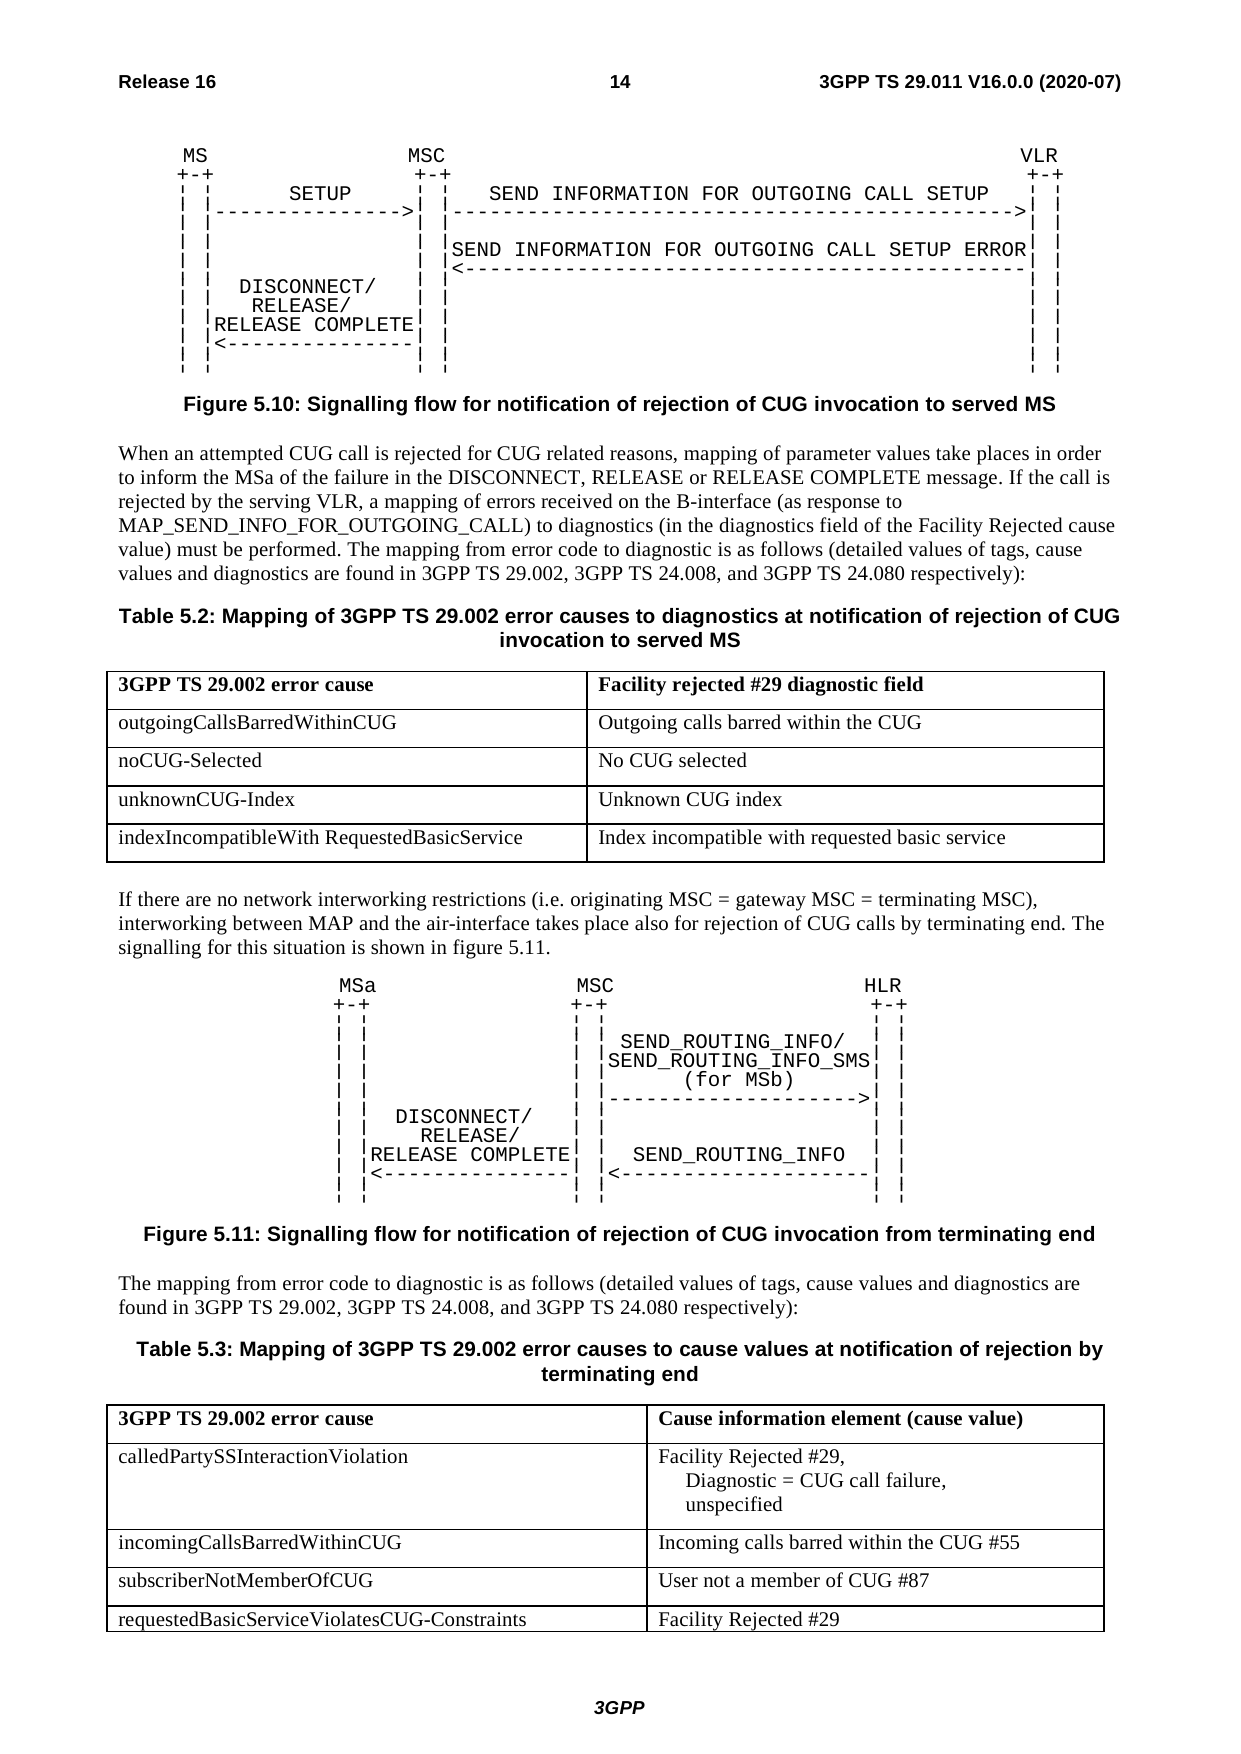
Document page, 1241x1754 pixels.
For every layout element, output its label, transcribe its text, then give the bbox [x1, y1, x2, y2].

text Figure 5.10: Signalling flow for notification of rejection of CUG invocation to served MS [118, 391, 1122, 416]
table_cell Outgoing calls barred within the CUG [588, 710, 1103, 747]
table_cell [108, 1607, 646, 1631]
text Table 5.3: Mapping of 3GPP TS 29.002 error causes to cause values at notification of rejection by terminating end [118, 1337, 1122, 1386]
text The mapping from error code to diagnostic is as follows (detailed values of tags, cause values and diagnostics are found in 3GPP TS 29.002, 3GPP TS 24.008, and 3GPP TS 24.080 respectively): [118, 1271, 1122, 1319]
table_cell unknownCUG-Index [108, 787, 586, 823]
table_cell indexIncompatibleWith RequestedBasicService [108, 825, 586, 861]
text MSa MSC HLR +-+ +-+ +-+ ¦ ¦ ¦ ¦ ¦ ¦ ¦ ¦ ¦ ¦ SEND_ROUTING_INFO/ ¦ ¦ ¦ ¦ ¦ ¦SEND_ROUTING_INFO_SMS¦ ¦ ¦ ¦ ¦ ¦ (for MSb) ¦ ¦ ¦ ¦ ¦ ¦-------------------->¦ ¦ ¦ ¦ DISCONNECT/ ¦ ¦ ¦ ¦ ¦ ¦ RELEASE/ ¦ ¦ ¦ ¦ ¦ ¦RELEASE COMPLETE¦ ¦ SEND_ROUTING_INFO ¦ ¦ ¦ ¦<---------------¦ ¦<--------------------¦ ¦ ¦ ¦ ¦ ¦ ¦ ¦ [118, 978, 1122, 1203]
table_cell calledPartySSInteractionViolation [108, 1444, 646, 1529]
table_cell subscriberNotMemberOfCUG [108, 1568, 646, 1605]
table_header Facility rejected #29 diagnostic field [588, 672, 1103, 709]
table_cell Facility Rejected #29, Diagnostic = CUG call failure, unspecified [648, 1444, 1103, 1529]
table_cell Unknown CUG index [588, 787, 1103, 823]
text When an attempted CUG call is rejected for CUG related reasons, mapping of parameter values take places in order to inform the MSa of the failure in the DISCONNECT, RELEASE or RELEASE COMPLETE message. If the call is rejected by the serving VLR, a mapping of errors received on the B-interface (as response to MAP_SEND_INFO_FOR_OUTGOING_CALL) to diagnostics (in the diagnostics field of the Facility Rejected cause value) must be performed. The mapping from error code to diagnostic is as follows (detailed values of tags, cause values and diagnostics are found in 3GPP TS 29.002, 3GPP TS 24.008, and 3GPP TS 24.080 respectively): [118, 441, 1122, 585]
table_cell Index incompatible with requested basic service [588, 825, 1103, 861]
table_header Cause information element (cause value) [648, 1406, 1103, 1442]
text MS MSC VLR +-+ +-+ +-+ ¦ ¦ SETUP ¦ ¦ SEND INFORMATION FOR OUTGOING CALL SETUP ¦ ¦ ¦ ¦--------------->¦ ¦--------------------------------------------->¦ ¦ ¦ ¦ ¦ ¦ ¦ ¦ ¦ ¦ ¦ ¦SEND INFORMATION FOR OUTGOING CALL SETUP ERROR¦ ¦ ¦ ¦ ¦ ¦<---------------------------------------------¦ ¦ ¦ ¦ DISCONNECT/ ¦ ¦ ¦ ¦ ¦ ¦ RELEASE/ ¦ ¦ ¦ ¦ ¦ ¦RELEASE COMPLETE¦ ¦ ¦ ¦ ¦ ¦<---------------¦ ¦ ¦ ¦ ¦ ¦ ¦ ¦ ¦ ¦ [118, 148, 1122, 373]
table_cell Incoming calls barred within the CUG #55 [648, 1530, 1103, 1567]
table_header 3GPP TS 29.002 error cause [108, 672, 586, 709]
table_cell noCUG-Selected [108, 748, 586, 785]
table_cell No CUG selected [588, 748, 1103, 785]
table_cell outgoingCallsBarredWithinCUG [108, 710, 586, 747]
text Figure 5.11: Signalling flow for notification of rejection of CUG invocation from terminating end [118, 1221, 1122, 1246]
table_cell User not a member of CUG #87 [648, 1568, 1103, 1605]
text If there are no network interworking restrictions (i.e. originating MSC = gateway MSC = terminating MSC), interworking between MAP and the air-interface takes place also for rejection of CUG calls by terminating end. The signalling for this situation is shown in figure 5.11. [118, 887, 1122, 959]
table_header 3GPP TS 29.002 error cause [108, 1406, 646, 1442]
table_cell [648, 1607, 1103, 1631]
text Table 5.2: Mapping of 3GPP TS 29.002 error causes to diagnostics at notification of rejection of CUG invocation to served MS [118, 604, 1122, 652]
table_cell incomingCallsBarredWithinCUG [108, 1530, 646, 1567]
